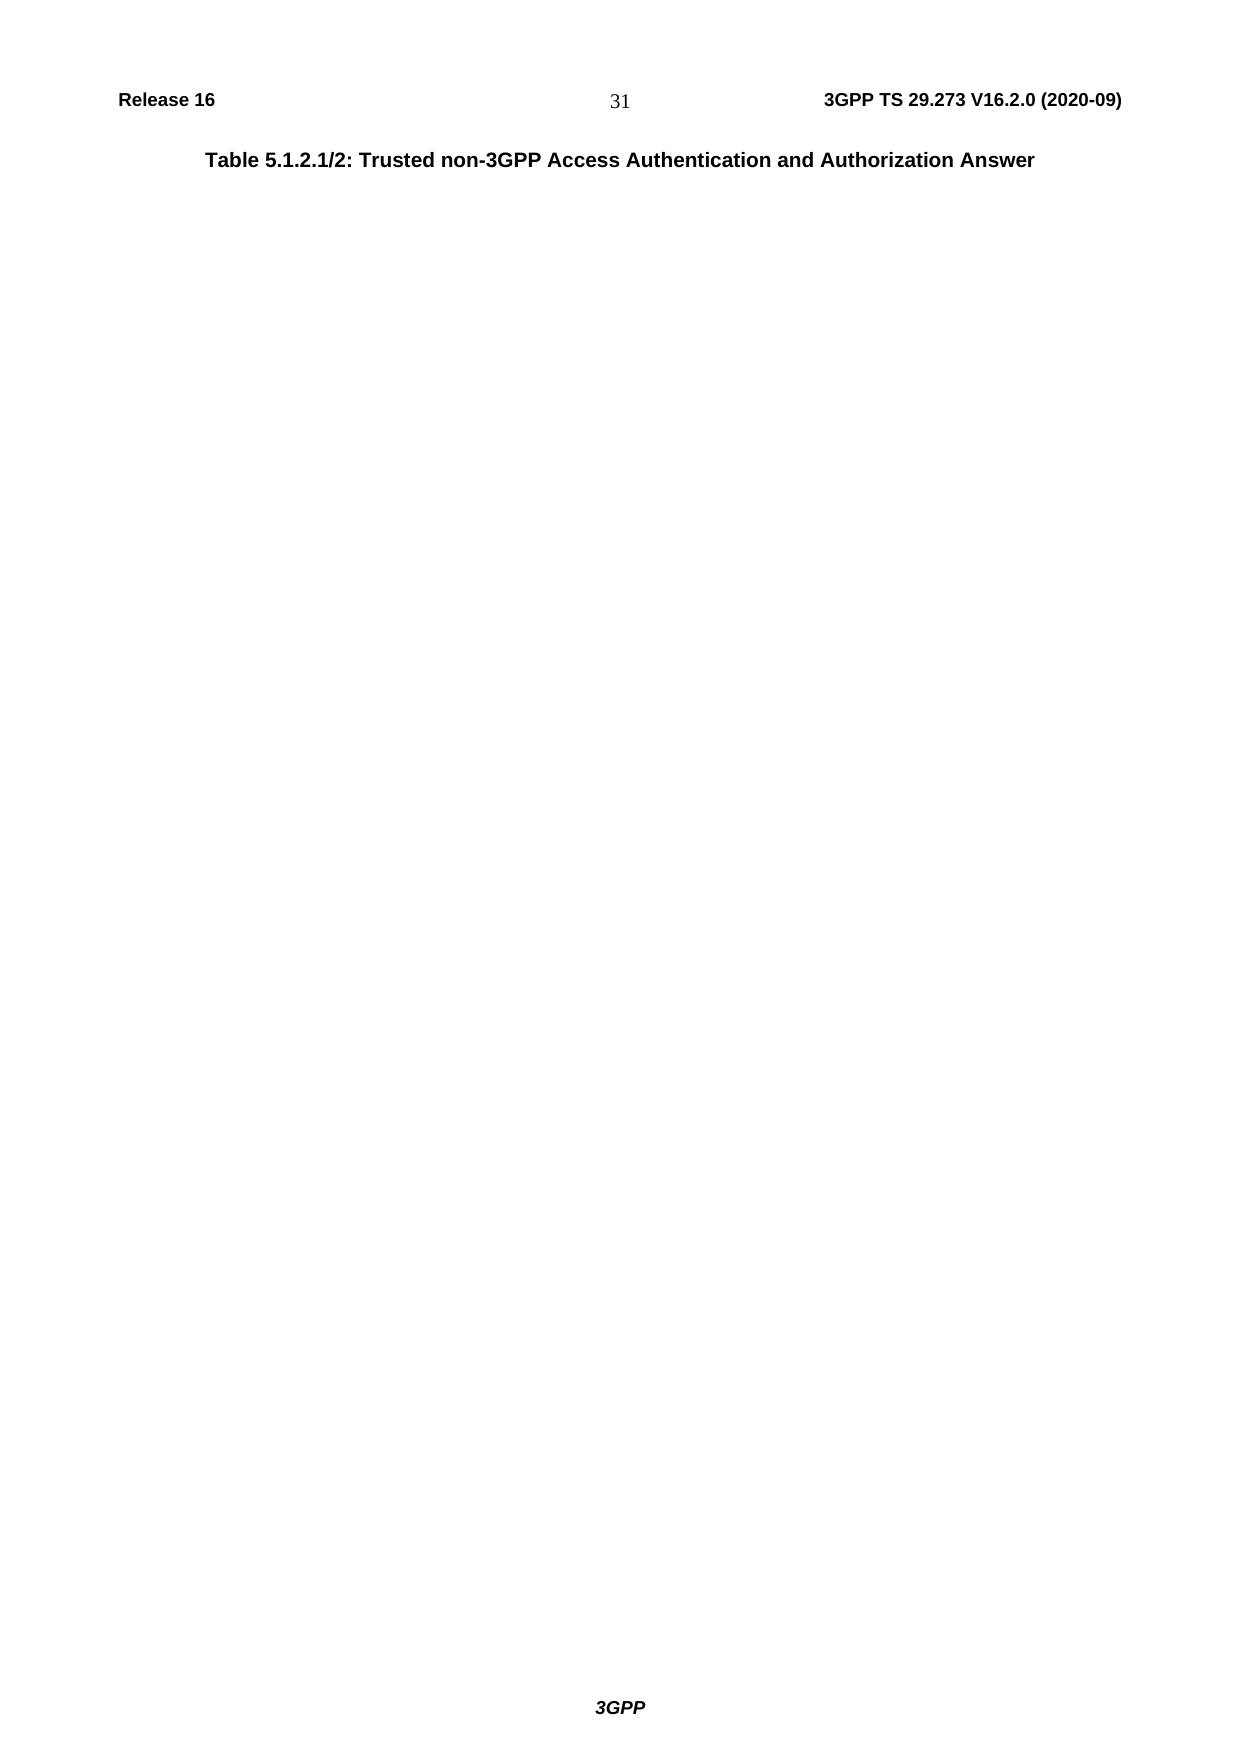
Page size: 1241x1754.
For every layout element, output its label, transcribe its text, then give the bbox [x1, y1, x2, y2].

text Table 5.1.2.1/2: Trusted non-3GPP Access Authentication and Authorization Answer [118, 147, 1122, 171]
